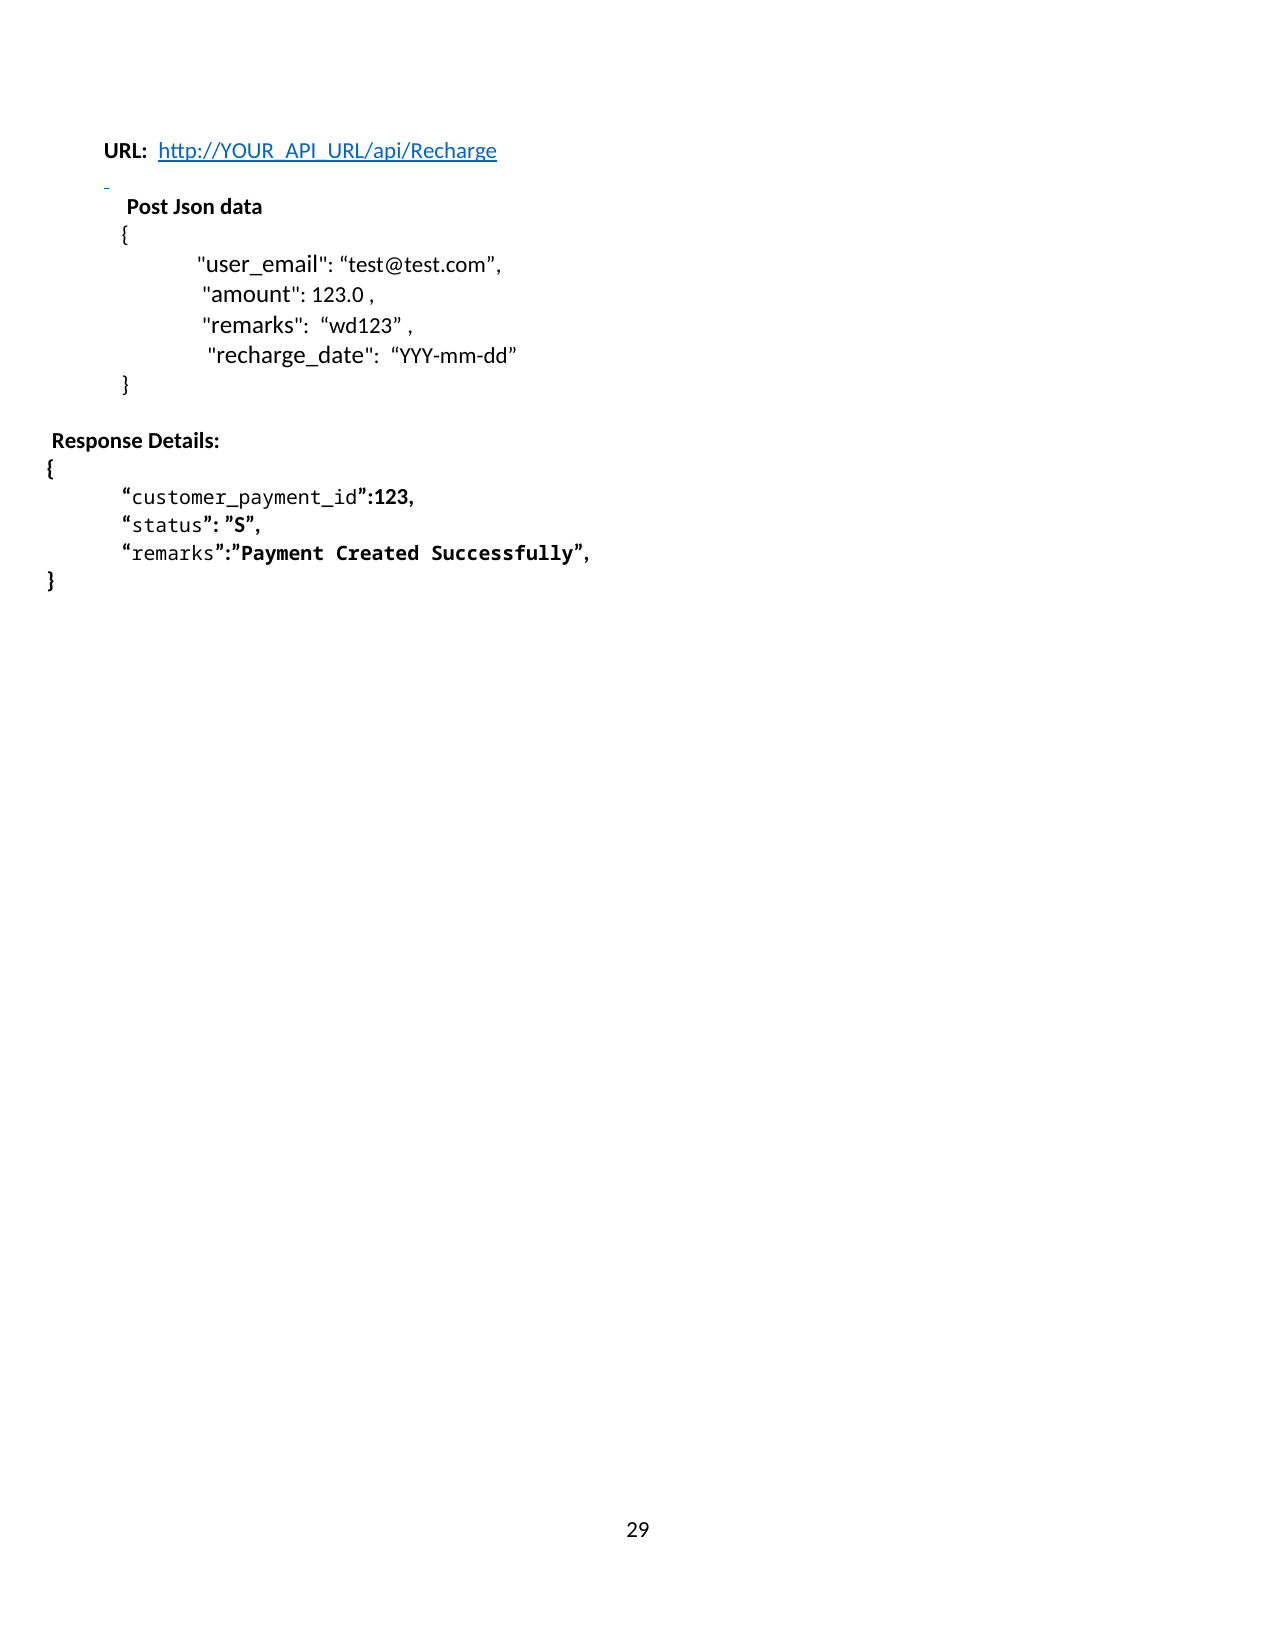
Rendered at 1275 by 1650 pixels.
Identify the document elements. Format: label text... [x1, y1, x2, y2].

text “status”: ”S”, [46, 510, 1206, 538]
text "amount": 123.0 , [46, 278, 1206, 309]
text } [46, 370, 1206, 398]
text { [46, 454, 1206, 482]
text "remarks": “wd123” , [46, 309, 1206, 339]
text Response Details: [46, 426, 1206, 454]
text “remarks”:”Payment Created Successfully”, [46, 538, 1206, 567]
text "recharge_date": “YYY-mm-dd” [46, 339, 1206, 370]
list URL: http://YOUR_API_URL/api/Recharge [46, 136, 1206, 164]
text "user_email": “test@test.com”, [46, 248, 1206, 278]
text “customer_payment_id”:123, [46, 482, 1206, 510]
text } [46, 567, 1206, 594]
text { [46, 220, 1206, 248]
text Post Json data [46, 192, 1206, 220]
